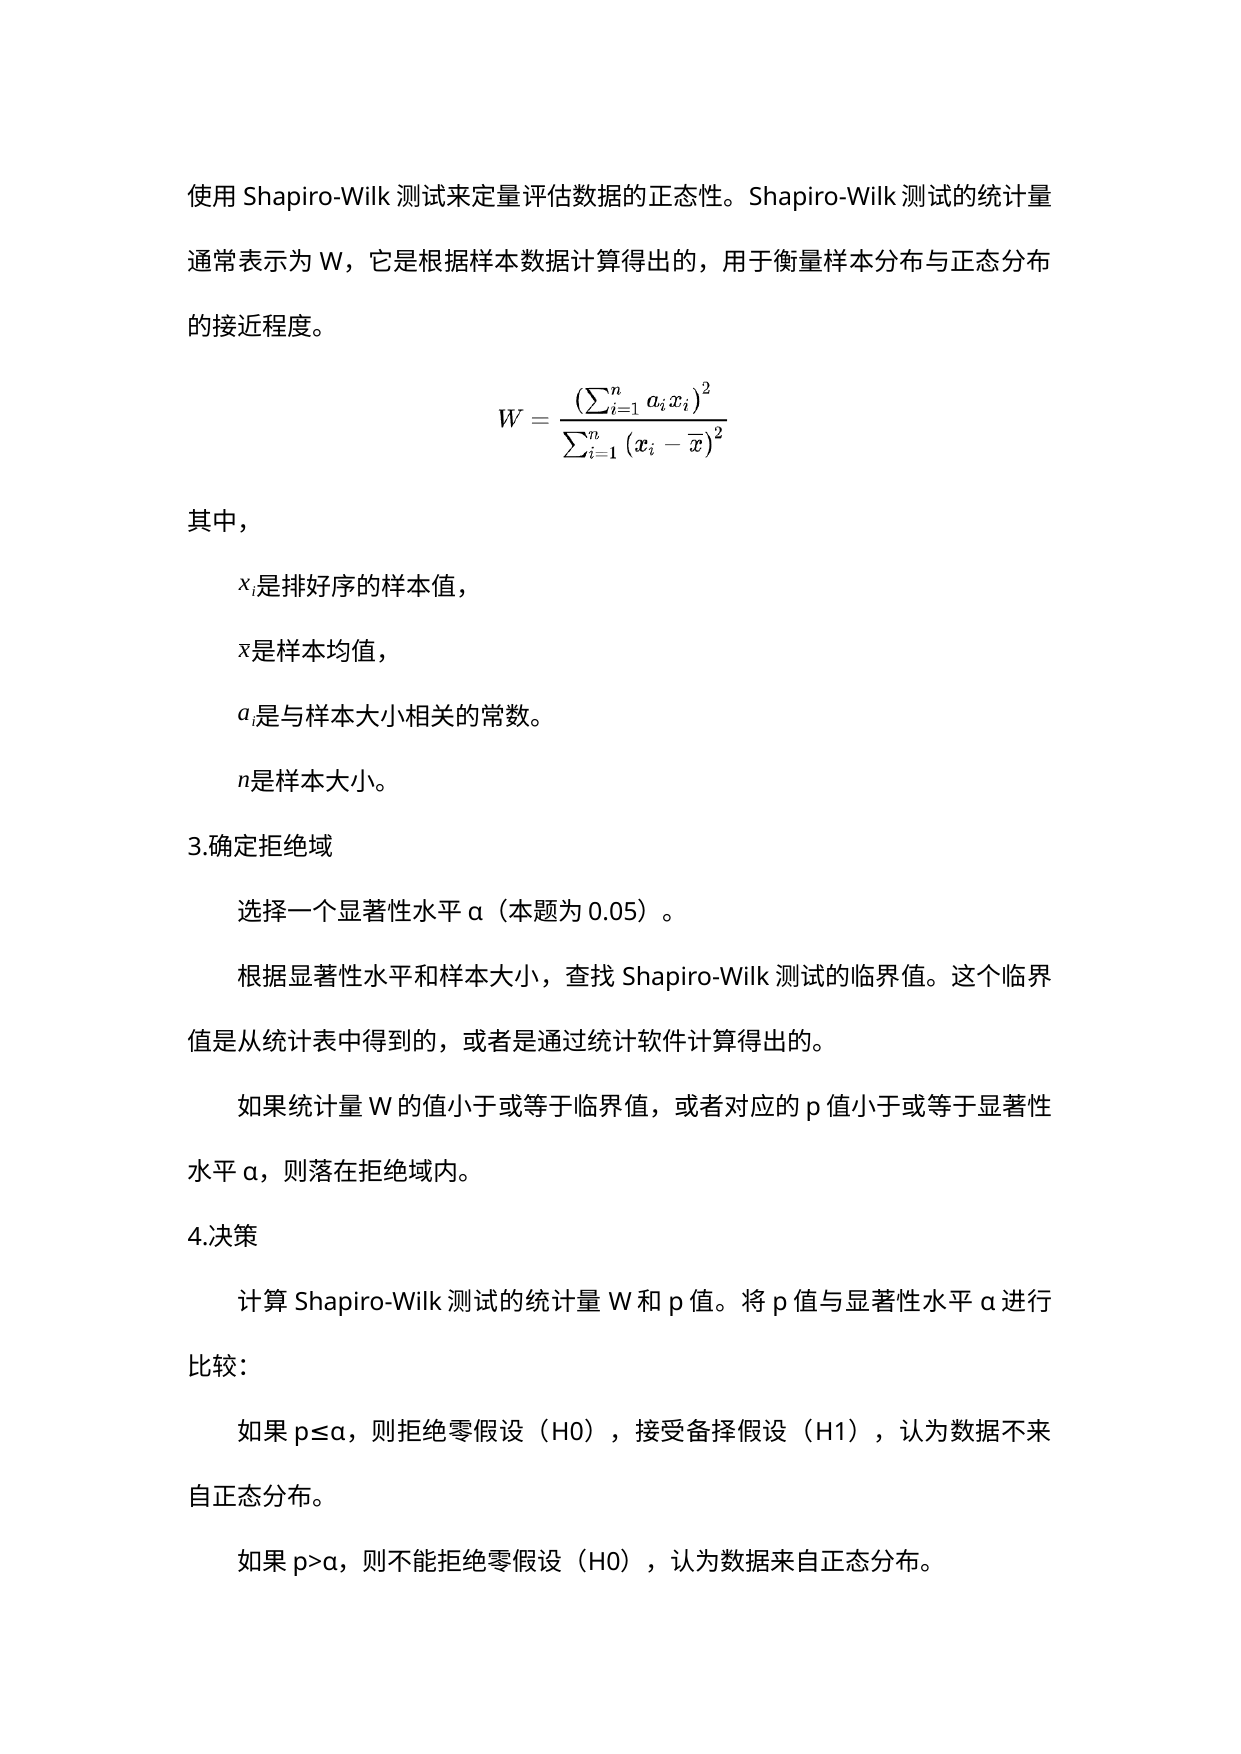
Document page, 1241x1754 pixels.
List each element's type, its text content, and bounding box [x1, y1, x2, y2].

text 是样本均值， [187, 617, 1053, 682]
text 选择一个显著性水平α（本题为0.05）。 [187, 877, 1053, 942]
text 3.确定拒绝域 [187, 812, 1053, 877]
text 是与样本大小相关的常数。 [187, 682, 1053, 747]
text 是排好序的样本值， [187, 552, 1053, 617]
picture [488, 357, 752, 482]
text 其中， [187, 487, 1053, 552]
text 计算Shapiro-Wilk测试的统计量W和p值。将p值与显著性水平α进行比较： [187, 1267, 1053, 1397]
text 根据显著性水平和样本大小，查找Shapiro-Wilk测试的临界值。这个临界值是从统计表中得到的，或者是通过统计软件计算得出的。 [187, 942, 1053, 1072]
text 使用Shapiro-Wilk测试来定量评估数据的正态性。Shapiro-Wilk测试的统计量通常表示为W，它是根据样本数据计算得出的，用于衡量样本分布与正态分布的接近程度。 [187, 162, 1053, 357]
text 是样本大小。 [187, 747, 1053, 812]
text 如果p>α，则不能拒绝零假设（H0），认为数据来自正态分布。 [187, 1527, 1053, 1592]
text 如果统计量W的值小于或等于临界值，或者对应的p值小于或等于显著性水平α，则落在拒绝域内。 [187, 1072, 1053, 1202]
text 4.决策 [187, 1202, 1053, 1267]
text 如果p≤α，则拒绝零假设（H0），接受备择假设（H1），认为数据不来自正态分布。 [187, 1397, 1053, 1527]
